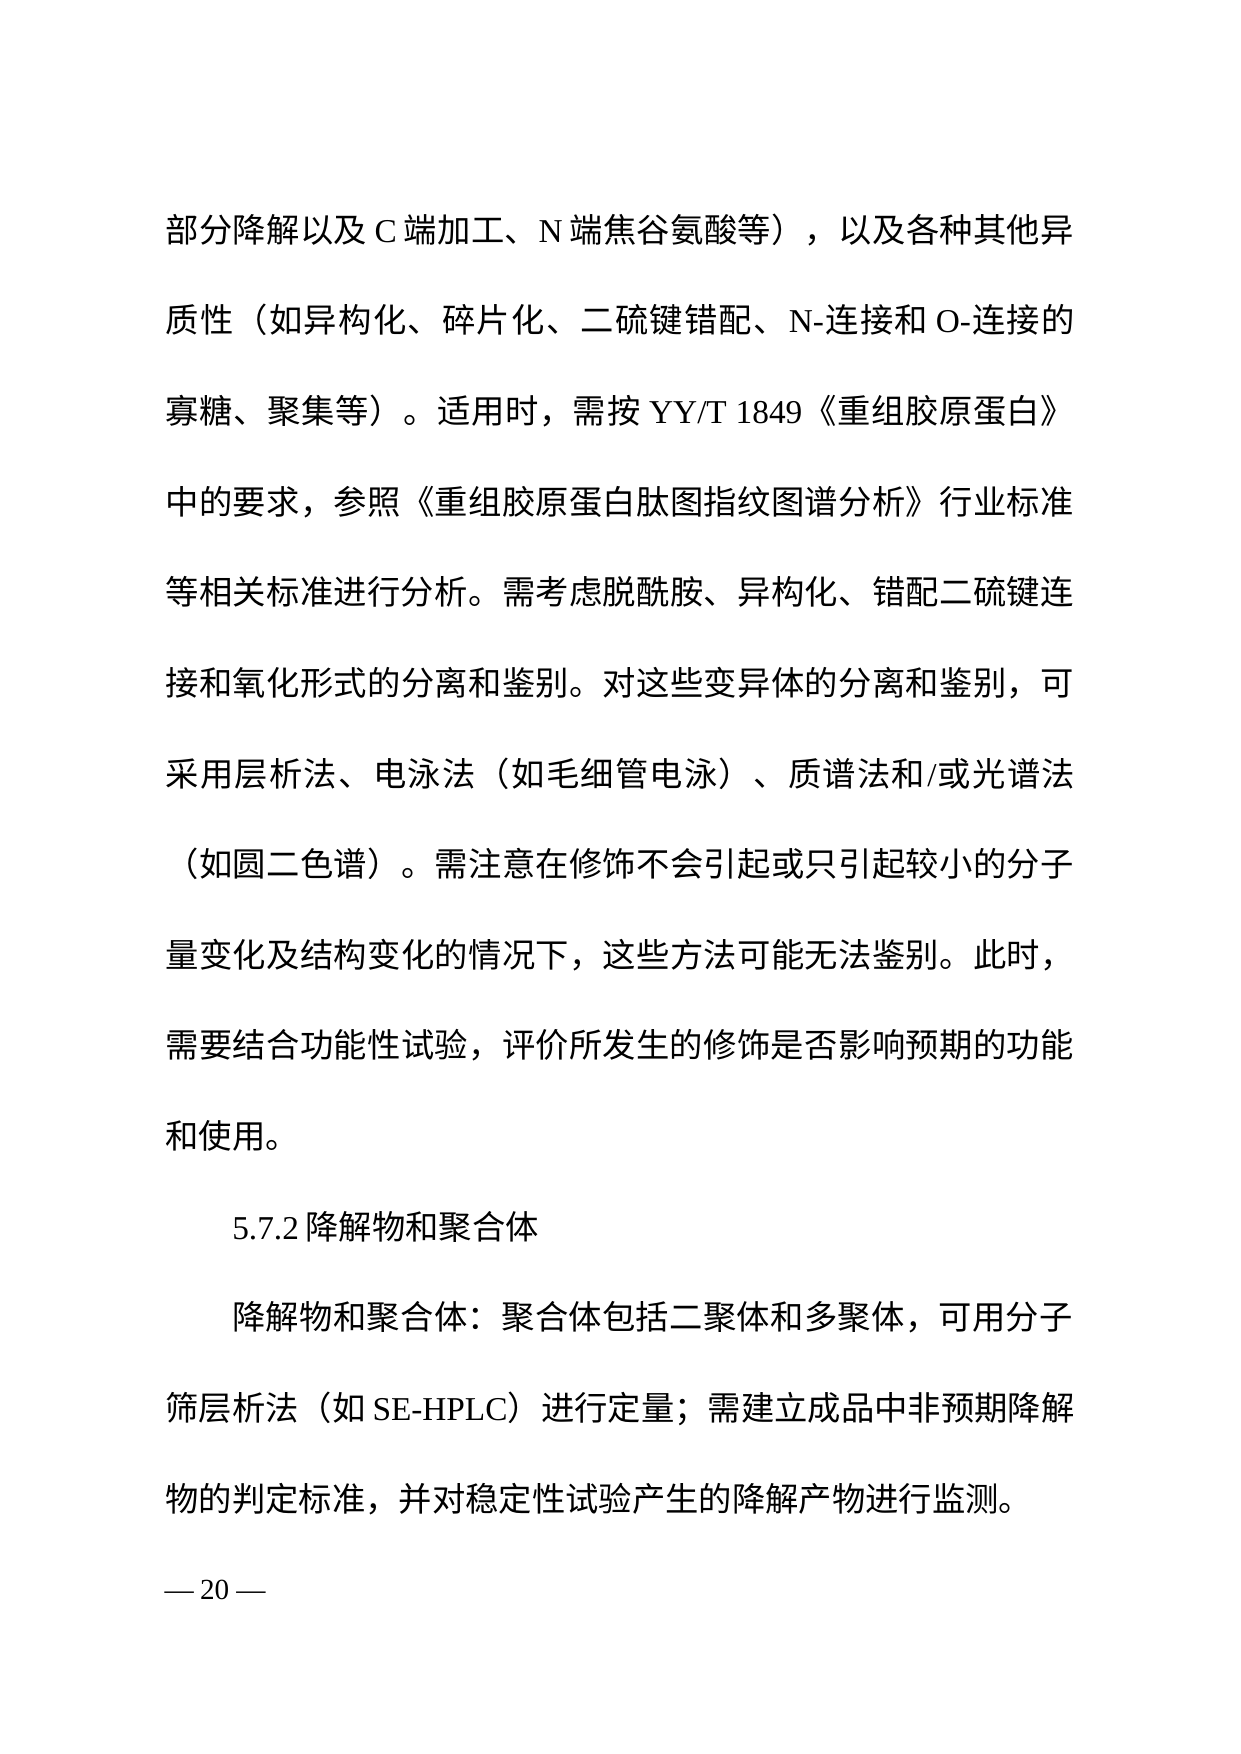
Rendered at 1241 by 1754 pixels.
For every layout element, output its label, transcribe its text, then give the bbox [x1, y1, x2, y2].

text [165, 182, 1075, 1179]
text 5.7.2降解物和聚合体 [165, 1179, 1075, 1270]
text 降解物和聚合体：聚合体包括二聚体和多聚体，可用分子筛层析法（如SE-HPLC）进行定量；需建立成品中非预期降解物的判定标准，并对稳定性试验产生的降解产物进行监测。 [165, 1270, 1075, 1542]
